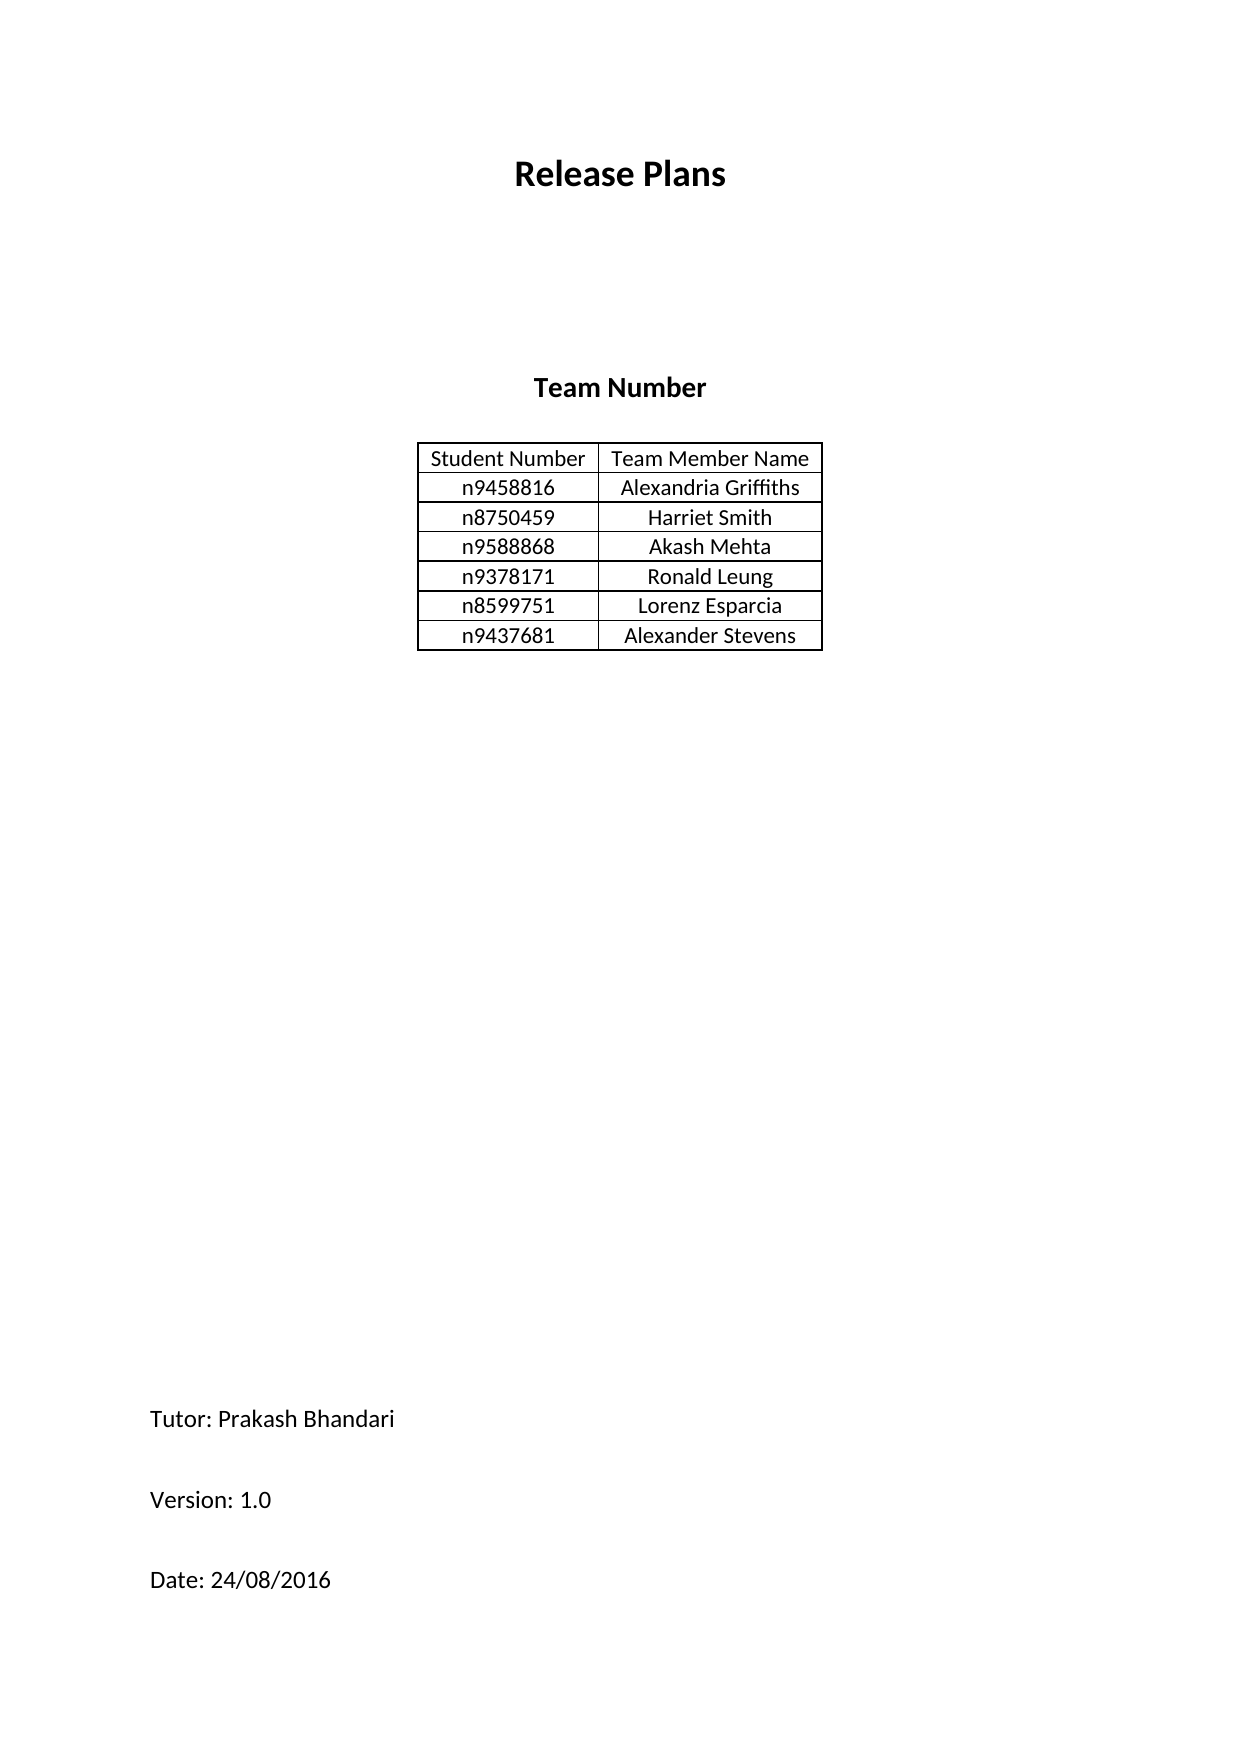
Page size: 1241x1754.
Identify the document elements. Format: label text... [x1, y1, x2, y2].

table_cell n8599751 [419, 592, 598, 619]
table_cell Akash Mehta [599, 532, 821, 560]
table_cell Ronald Leung [599, 562, 821, 590]
text Team Number [150, 369, 1090, 404]
table_header Student Number [419, 444, 598, 472]
table_header Team Member Name [599, 444, 821, 472]
table_cell n9458816 [419, 473, 598, 501]
table_cell Alexandria Griffiths [599, 473, 821, 501]
text Date: 24/08/2016 [150, 1564, 1090, 1595]
table_cell n9588868 [419, 532, 598, 560]
table_cell n8750459 [419, 503, 598, 531]
table_cell Alexander Stevens [599, 621, 821, 649]
table_cell n9437681 [419, 621, 598, 649]
table_cell Harriet Smith [599, 503, 821, 531]
text Tutor: Prakash Bhandari [150, 1403, 1090, 1434]
table_cell n9378171 [419, 562, 598, 590]
text Release Plans [150, 150, 1090, 196]
table_cell Lorenz Esparcia [599, 592, 821, 619]
text Version: 1.0 [150, 1484, 1090, 1514]
